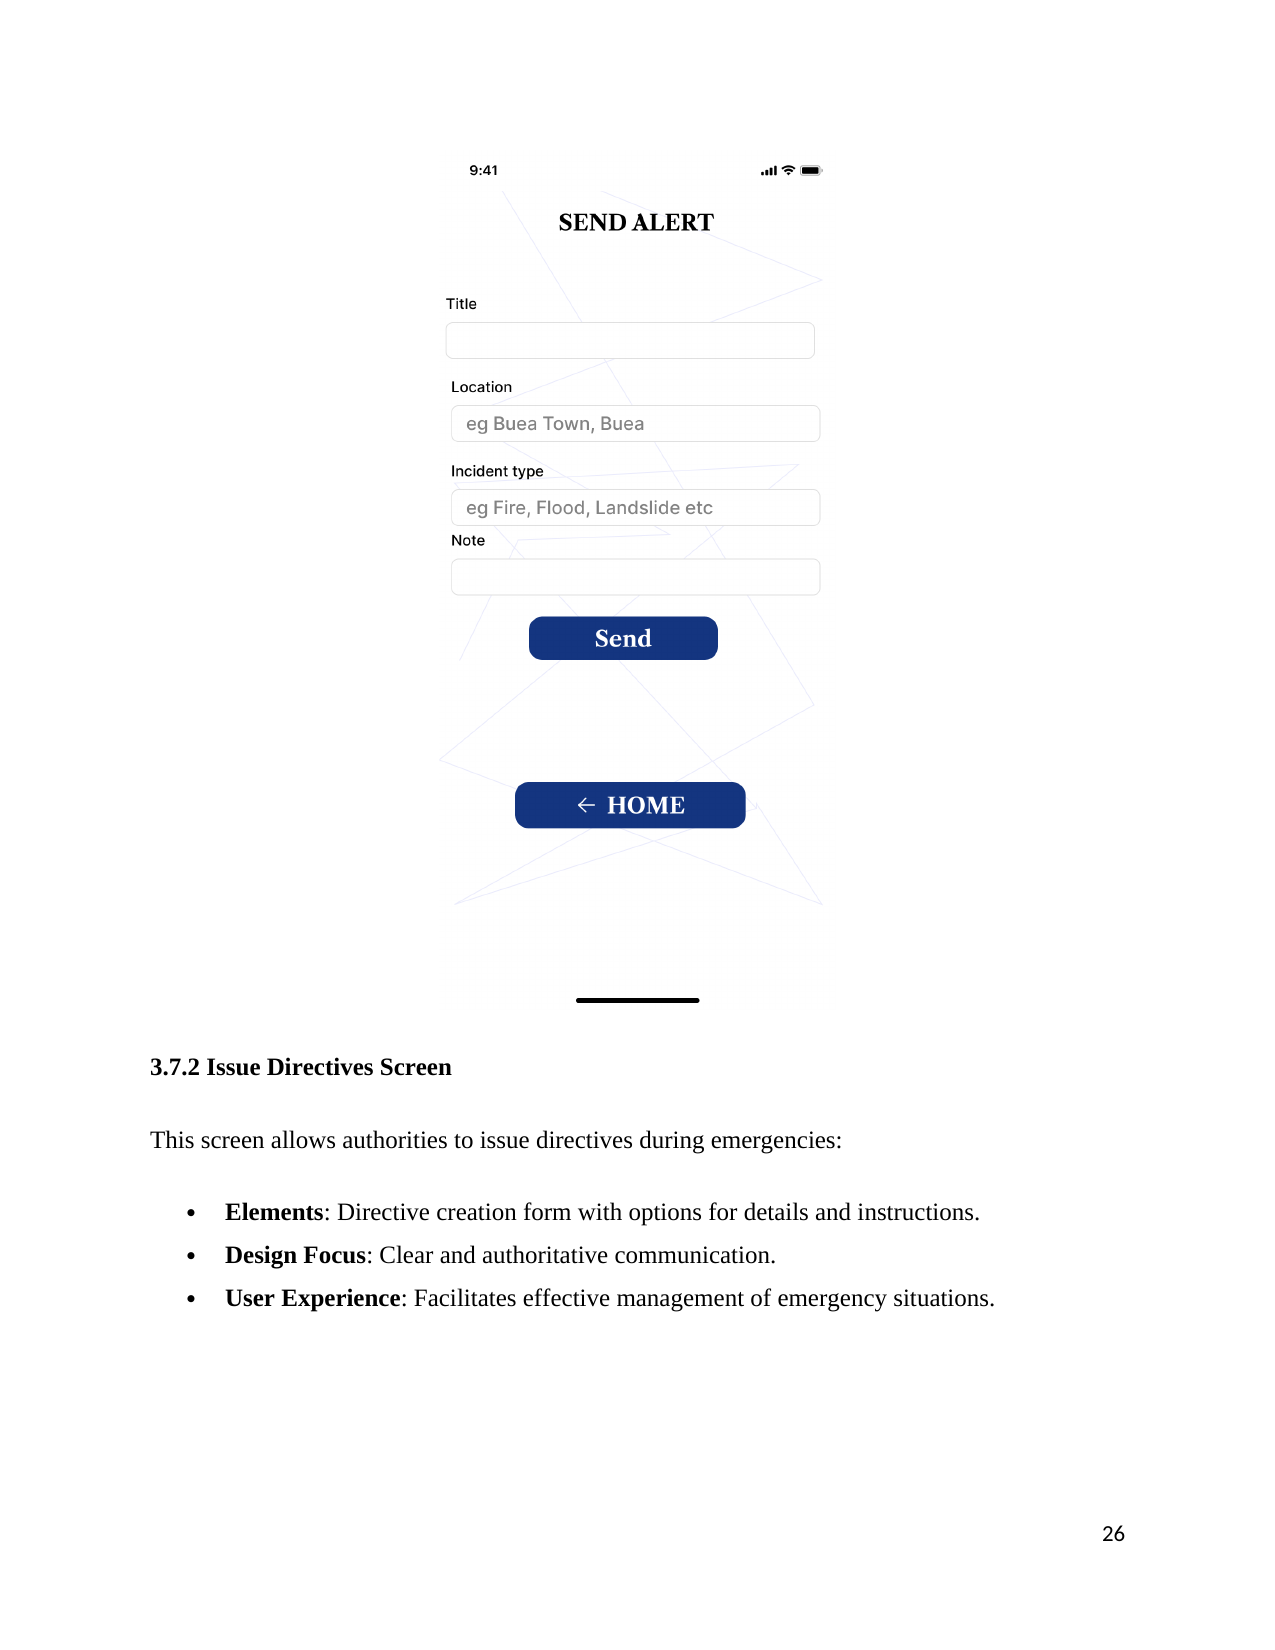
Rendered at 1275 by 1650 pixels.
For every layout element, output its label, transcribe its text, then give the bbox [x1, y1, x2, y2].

list User Experience: Facilitates effective management of emergency situations. [187, 1283, 1125, 1312]
text This screen allows authorities to issue directives during emergencies: [150, 1125, 1125, 1153]
list Design Focus: Clear and authoritative communication. [187, 1240, 1125, 1269]
list Elements: Directive creation form with options for details and instructions. [187, 1197, 1125, 1226]
subtitle 3.7.2 Issue Directives Screen [150, 1052, 1125, 1081]
picture [439, 150, 836, 1010]
